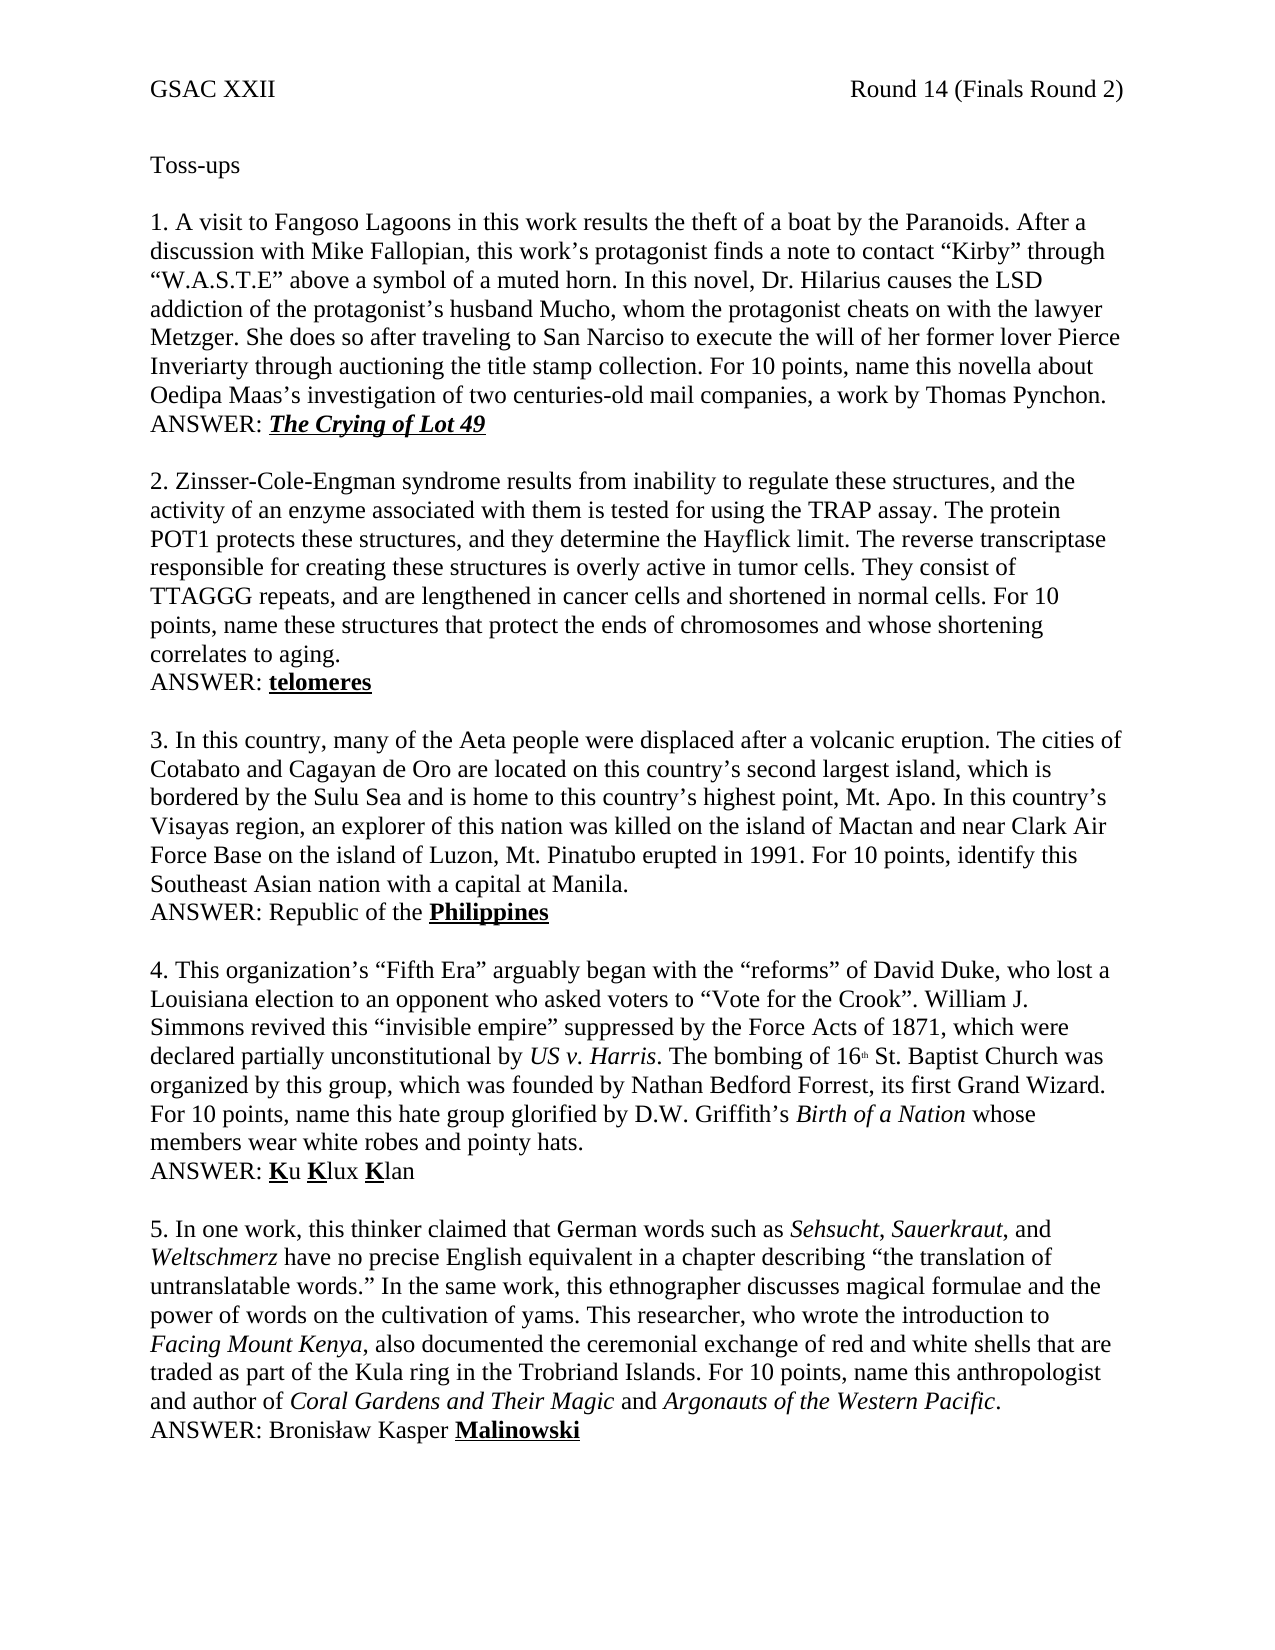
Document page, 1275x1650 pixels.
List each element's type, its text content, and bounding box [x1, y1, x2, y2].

text 1. A visit to Fangoso Lagoons in this work results the theft of a boat by the Paranoids. After a discussion with Mike Fallopian, this work’s protagonist finds a note to contact “Kirby” through “W.A.S.T.E” above a symbol of a muted horn. In this novel, Dr. Hilarius causes the LSD addiction of the protagonist’s husband Mucho, whom the protagonist cheats on with the lawyer Metzger. She does so after traveling to San Narciso to execute the will of her former lover Pierce Inveriarty through auctioning the title stamp collection. For 10 points, name this novella about Oedipa Maas’s investigation of two centuries-old mail companies, a work by Thomas Pynchon. [150, 207, 1125, 409]
text 5. In one work, this thinker claimed that German words such as Sehsucht, Sauerkraut, and Weltschmerz have no precise English equivalent in a chapter describing “the translation of untranslatable words.” In the same work, this ethnographer discusses magical formulae and the power of words on the cultivation of yams. This researcher, who wrote the introduction to Facing Mount Kenya, also documented the ceremonial exchange of red and white shells that are traded as part of the Kula ring in the Trobriand Islands. For 10 points, name this anthropologist and author of Coral Gardens and Their Magic and Argonauts of the Western Pacific. [150, 1214, 1125, 1415]
text ANSWER: The Crying of Lot 49 [150, 409, 1125, 437]
text ANSWER: Republic of the Philippines [150, 897, 1125, 926]
text 2. Zinsser-Cole-Engman syndrome results from inability to regulate these structures, and the activity of an enzyme associated with them is tested for using the TRAP assay. The protein POT1 protects these structures, and they determine the Hayflick limit. The reverse transcriptase responsible for creating these structures is overly active in tumor cells. They consist of TTAGGG repeats, and are lengthened in cancer cells and shortened in normal cells. For 10 points, name these structures that protect the ends of chromosomes and whose shortening correlates to aging. [150, 466, 1125, 667]
text 3. In this country, many of the Aeta people were displaced after a volcanic eruption. The cities of Cotabato and Cagayan de Oro are located on this country’s second largest island, which is bordered by the Sulu Sea and is home to this country’s highest point, Mt. Apo. In this country’s Visayas region, an explorer of this nation was killed on the island of Mactan and near Clark Air Force Base on the island of Luzon, Mt. Pinatubo erupted in 1991. For 10 points, identify this Southeast Asian nation with a capital at Manila. [150, 725, 1125, 897]
text ANSWER: telomeres [150, 667, 1125, 696]
text ANSWER: Bronisław Kasper Malinowski [150, 1415, 1125, 1444]
text 4. This organization’s “Fifth Era” arguably began with the “reforms” of David Duke, who lost a Louisiana election to an opponent who asked voters to “Vote for the Crook”. William J. Simmons revived this “invisible empire” suppressed by the Force Acts of 1871, which were declared partially unconstitutional by US v. Harris. The bombing of 16th St. Baptist Church was organized by this group, which was founded by Nathan Bedford Forrest, its first Grand Wizard. For 10 points, name this hate group glorified by D.W. Griffith’s Birth of a Nation whose members wear white robes and pointy hats. [150, 955, 1125, 1156]
text Toss-ups [150, 150, 1125, 179]
text ANSWER: Ku Klux Klan [150, 1156, 1125, 1185]
